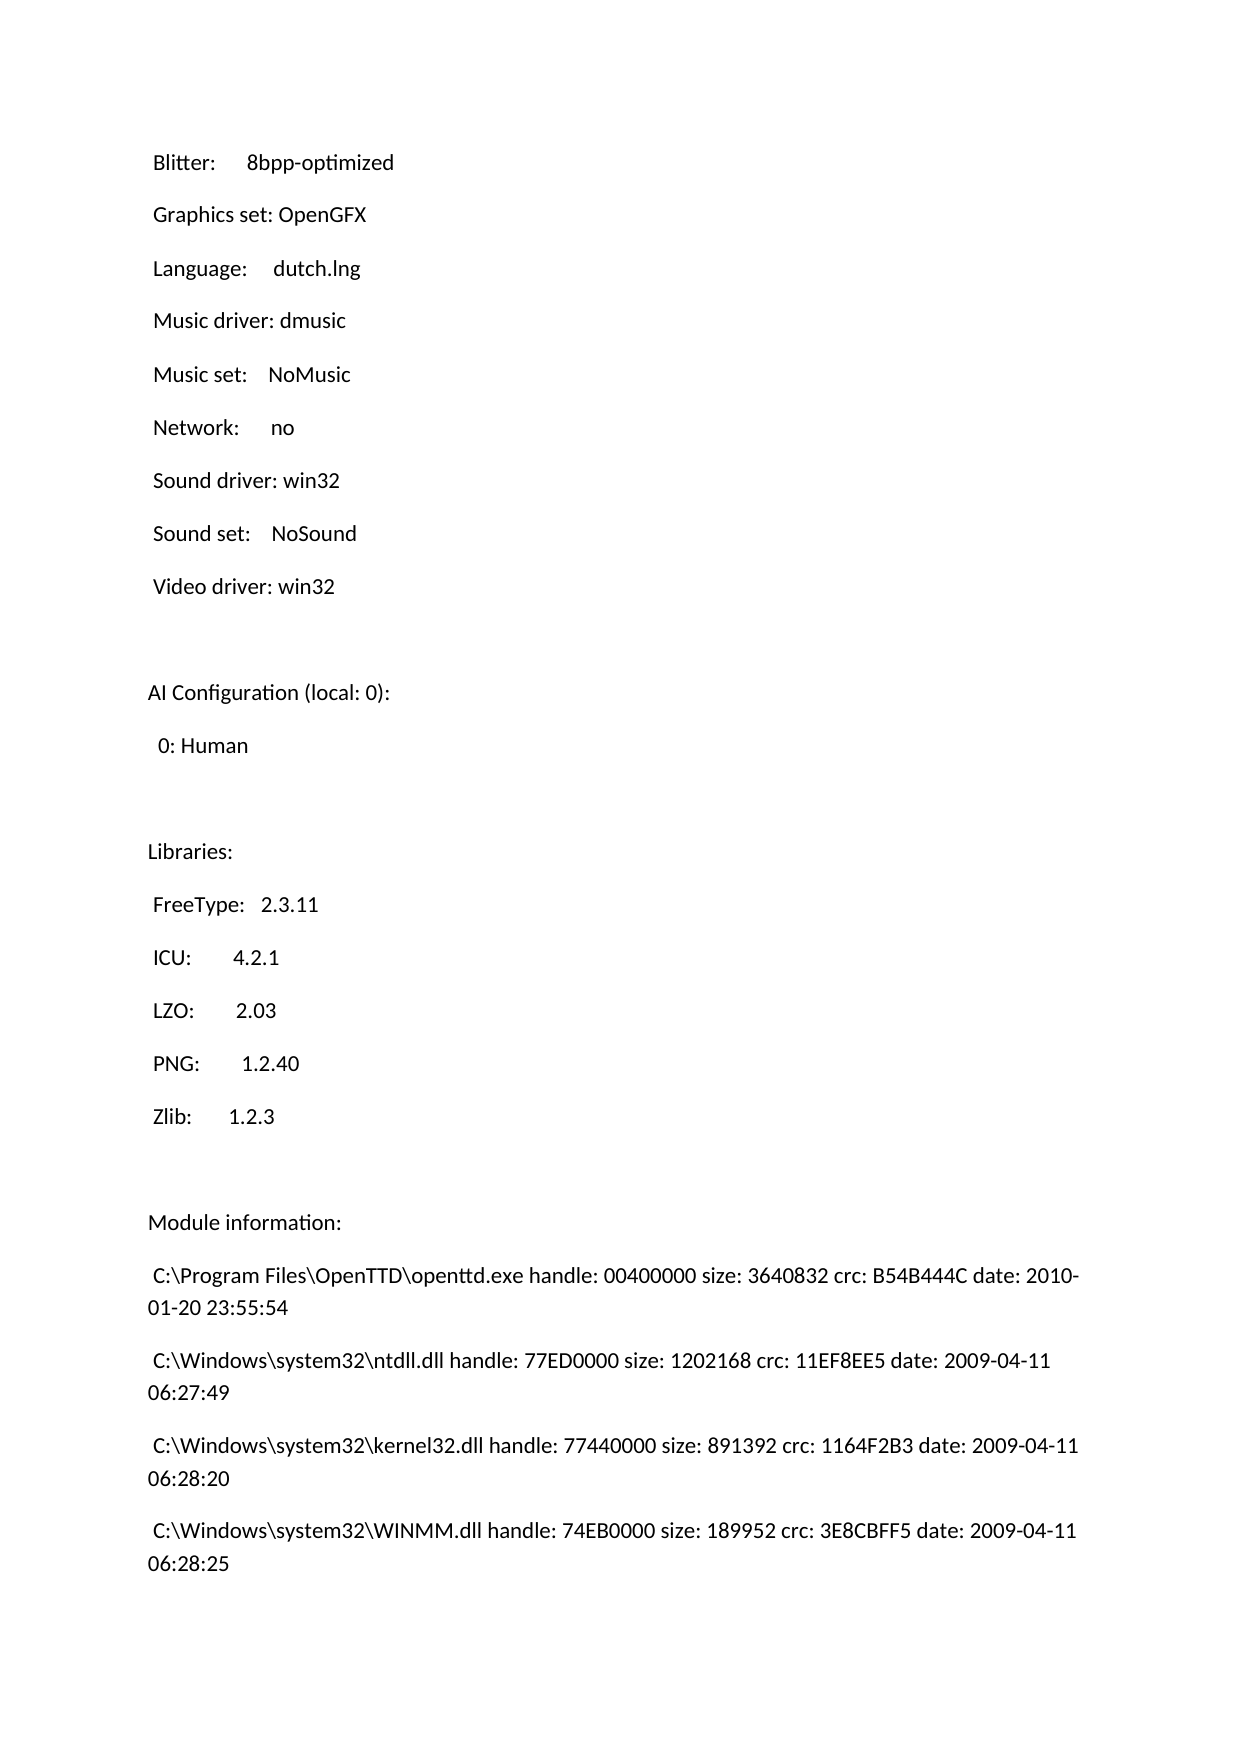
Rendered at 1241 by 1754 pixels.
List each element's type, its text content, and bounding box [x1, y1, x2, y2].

text Libraries: [148, 837, 1093, 865]
text FreeType: 2.3.11 [148, 890, 1093, 918]
text Sound driver: win32 [148, 466, 1093, 494]
text Video driver: win32 [148, 572, 1093, 600]
text C:\Windows\system32\ntdll.dll handle: 77ED0000 size: 1202168 crc: 11EF8EE5 date: 2009-04-11 06:27:49 [148, 1346, 1093, 1406]
text ICU: 4.2.1 [148, 943, 1093, 971]
text Language: dutch.lng [148, 254, 1093, 282]
text Graphics set: OpenGFX [148, 201, 1093, 229]
text Zlib: 1.2.3 [148, 1102, 1093, 1130]
text Sound set: NoSound [148, 519, 1093, 547]
text AI Configuration (local: 0): [148, 678, 1093, 706]
text LZO: 2.03 [148, 996, 1093, 1024]
text C:\Program Files\OpenTTD\openttd.exe handle: 00400000 size: 3640832 crc: B54B444C date: 2010-01-20 23:55:54 [148, 1261, 1093, 1321]
text C:\Windows\system32\WINMM.dll handle: 74EB0000 size: 189952 crc: 3E8CBFF5 date: 2009-04-11 06:28:25 [148, 1517, 1093, 1577]
text Module information: [148, 1208, 1093, 1236]
text Music set: NoMusic [148, 360, 1093, 388]
text PNG: 1.2.40 [148, 1049, 1093, 1077]
text Blitter: 8bpp-optimized [148, 148, 1093, 176]
text 0: Human [148, 731, 1093, 759]
text Music driver: dmusic [148, 307, 1093, 335]
text C:\Windows\system32\kernel32.dll handle: 77440000 size: 891392 crc: 1164F2B3 date: 2009-04-11 06:28:20 [148, 1431, 1093, 1492]
text Network: no [148, 413, 1093, 441]
